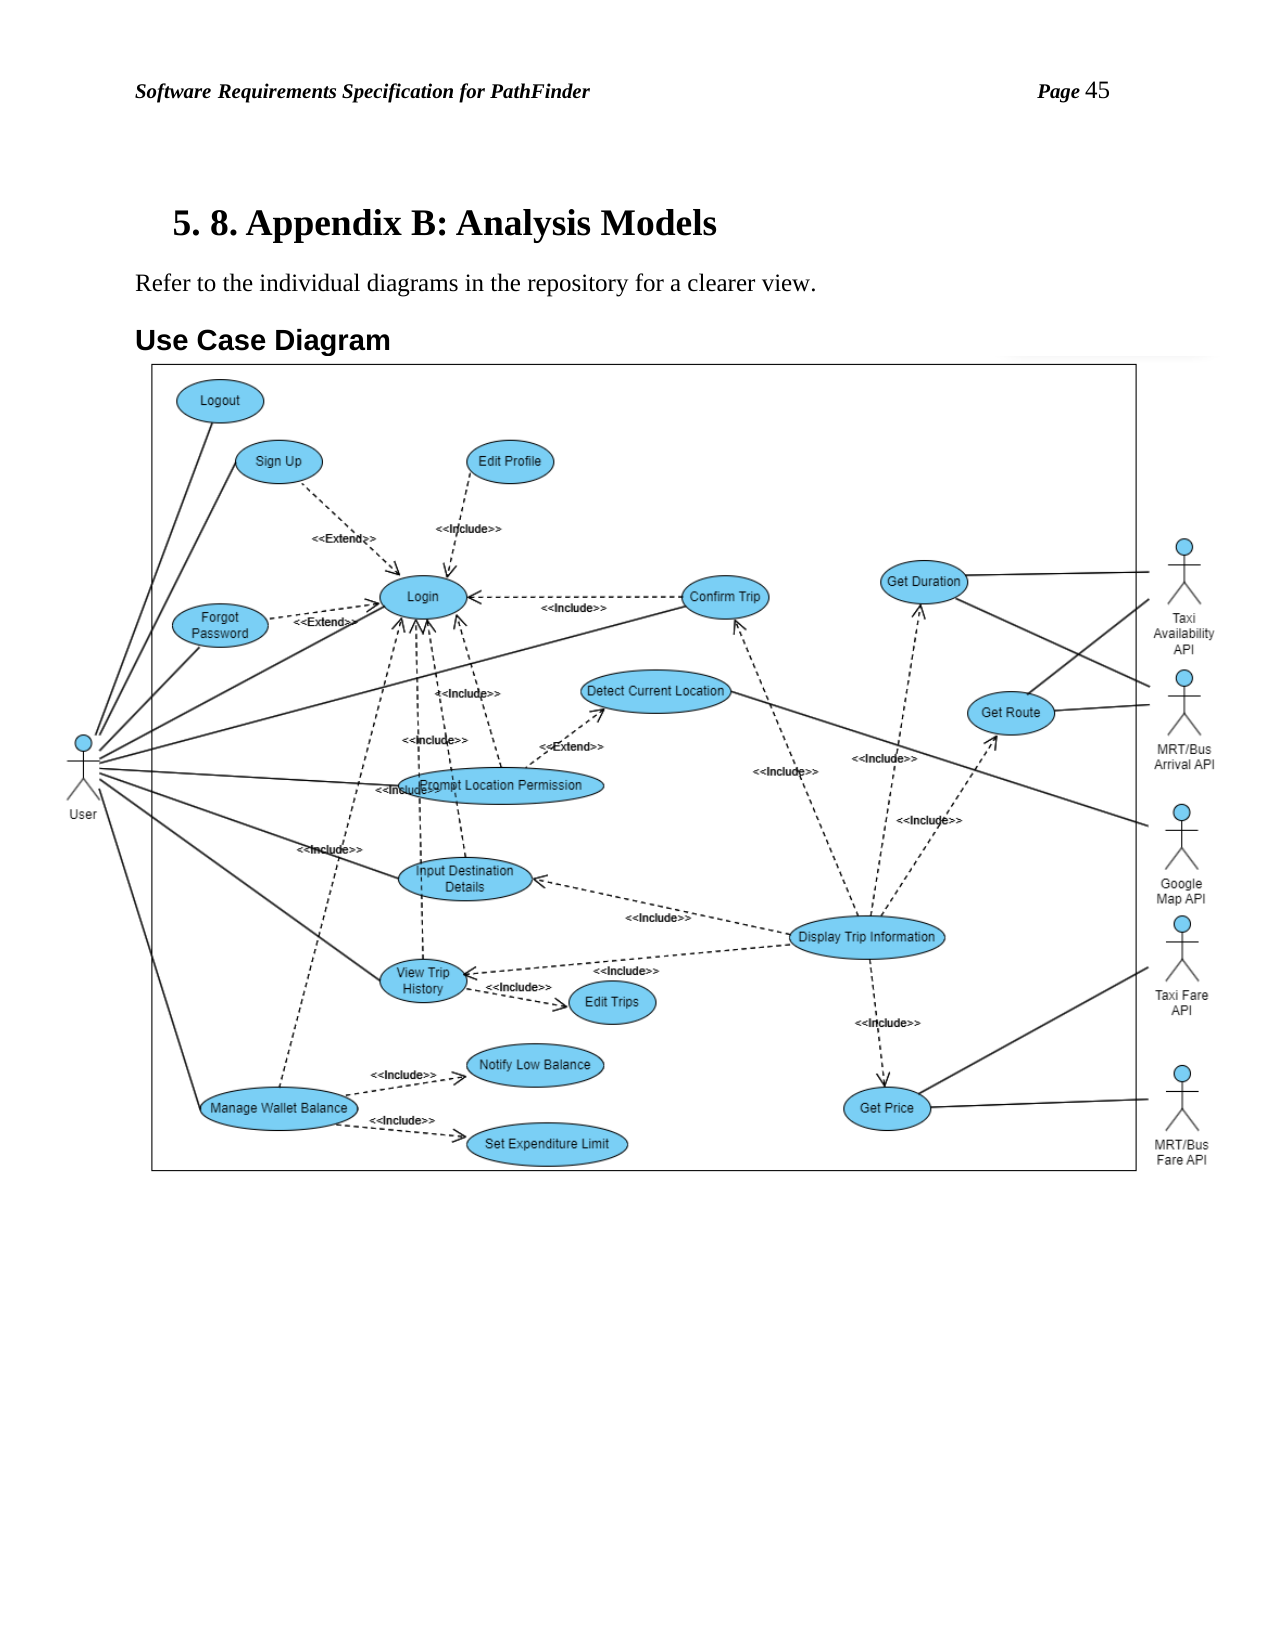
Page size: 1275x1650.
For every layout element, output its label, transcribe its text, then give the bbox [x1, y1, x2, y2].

picture [46, 356, 1240, 1182]
text Refer to the individual diagrams in the repository for a clearer view. [135, 268, 1140, 297]
text Use Case Diagram [135, 323, 1140, 356]
subtitle 8. Appendix B: Analysis Models [172, 200, 1140, 243]
